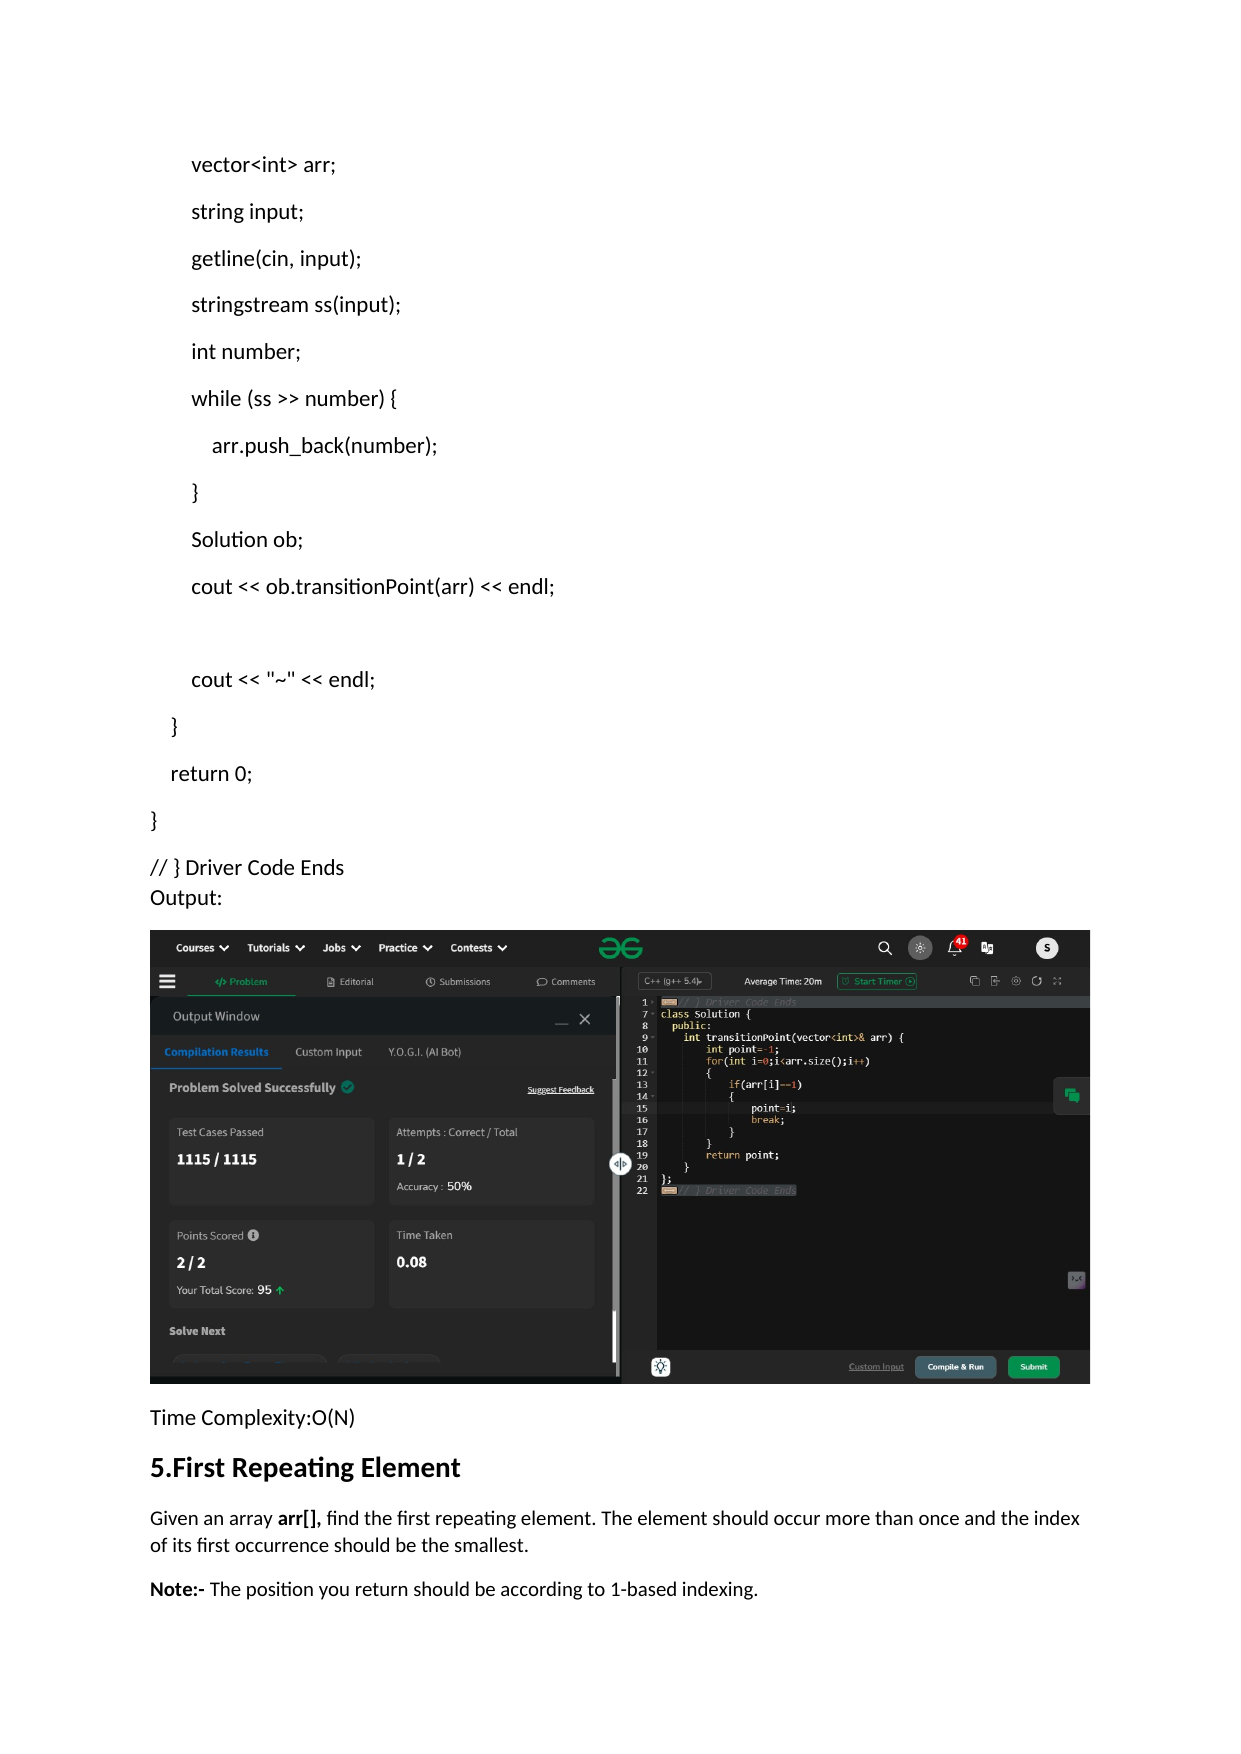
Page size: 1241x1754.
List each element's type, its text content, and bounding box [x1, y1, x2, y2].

text while (ss >> number) { [150, 384, 1090, 412]
text stringstream ss(input); [150, 291, 1090, 319]
text } [150, 806, 1090, 834]
text return 0; [150, 759, 1090, 787]
text Solution ob; [150, 525, 1090, 553]
text vector<int> arr; [150, 150, 1090, 178]
text cout << ob.transitionPoint(arr) << endl; [150, 572, 1090, 600]
text } [150, 712, 1090, 741]
text // } Driver Code Ends Output: [150, 853, 1090, 911]
text int number; [150, 337, 1090, 366]
text 5.First Repeating Element [150, 1449, 1090, 1485]
text Note:- The position you return should be according to 1-based indexing. [150, 1576, 1090, 1602]
text cout << "~" << endl; [150, 666, 1090, 694]
text Given an array arr[], find the first repeating element. The element should occur more than once and the index of its first occurrence should be the smallest. [150, 1505, 1090, 1557]
text string input; [150, 197, 1090, 225]
text } [150, 478, 1090, 506]
text getline(cin, input); [150, 244, 1090, 272]
picture [150, 930, 1091, 1384]
text arr.push_back(number); [150, 431, 1090, 459]
text Time Complexity:O(N) [150, 1403, 1090, 1431]
